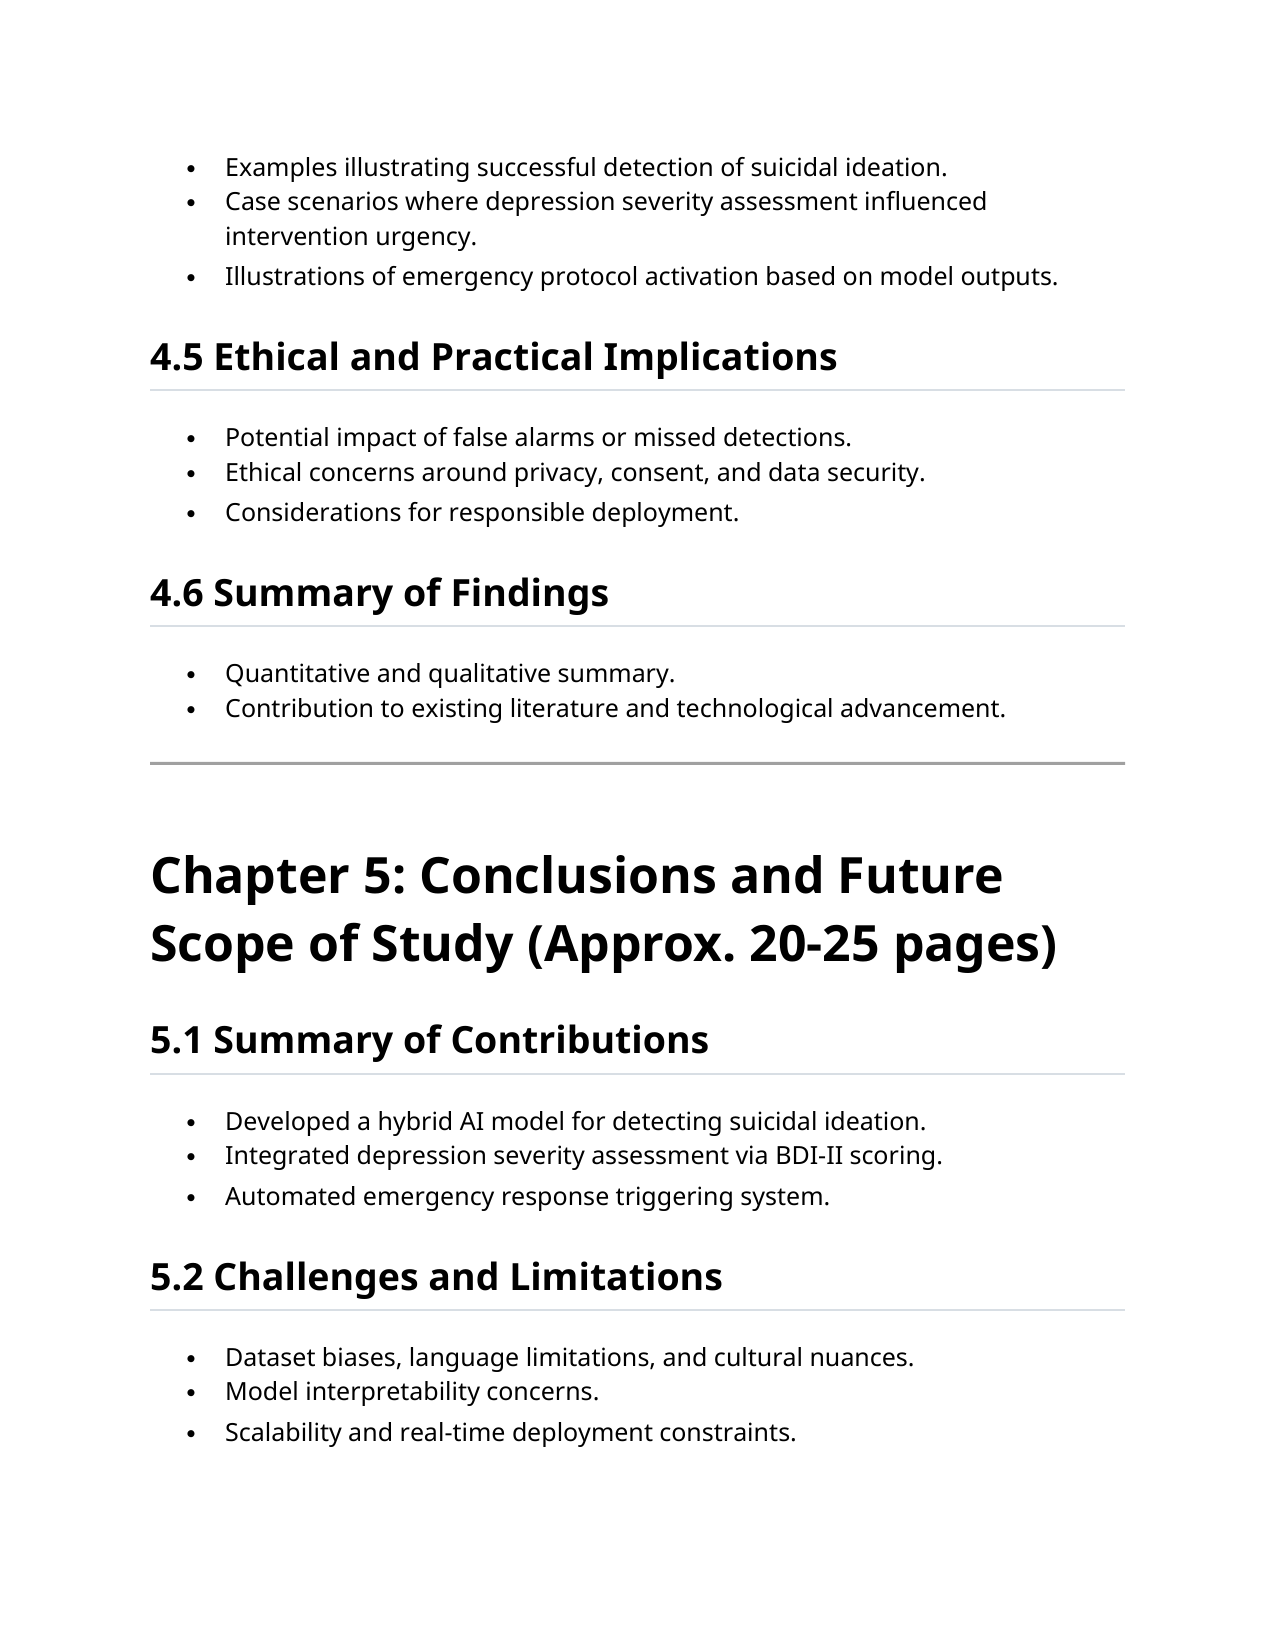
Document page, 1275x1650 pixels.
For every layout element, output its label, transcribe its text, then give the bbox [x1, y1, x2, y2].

list Dataset biases, language limitations, and cultural nuances. [187, 1340, 1125, 1374]
list Developed a hybrid AI model for detecting suicidal ideation. [187, 1104, 1125, 1138]
text 4.5 Ethical and Practical Implications [150, 330, 1125, 389]
text 5.1 Summary of Contributions [150, 1014, 1125, 1073]
list Potential impact of false alarms or missed detections. [187, 420, 1125, 454]
list Illustrations of emergency protocol activation based on model outputs. [187, 258, 1125, 292]
list Automated emergency response triggering system. [187, 1178, 1125, 1212]
list Quantitative and qualitative summary. [187, 656, 1125, 690]
list Examples illustrating successful detection of suicidal ideation. [187, 150, 1125, 184]
list Considerations for responsible deployment. [187, 494, 1125, 528]
text 4.6 Summary of Findings [150, 566, 1125, 625]
text 5.2 Challenges and Limitations [150, 1250, 1125, 1309]
list Model interpretability concerns. [187, 1374, 1125, 1408]
list Case scenarios where depression severity assessment influenced intervention urgency. [187, 184, 1125, 252]
list Ethical concerns around privacy, consent, and data security. [187, 454, 1125, 488]
list Contribution to existing literature and technological advancement. [187, 690, 1125, 724]
list Scalability and real-time deployment constraints. [187, 1414, 1125, 1448]
list Integrated depression severity assessment via BDI-II scoring. [187, 1138, 1125, 1172]
text Chapter 5: Conclusions and Future Scope of Study (Approx. 20-25 pages) [150, 840, 1125, 976]
